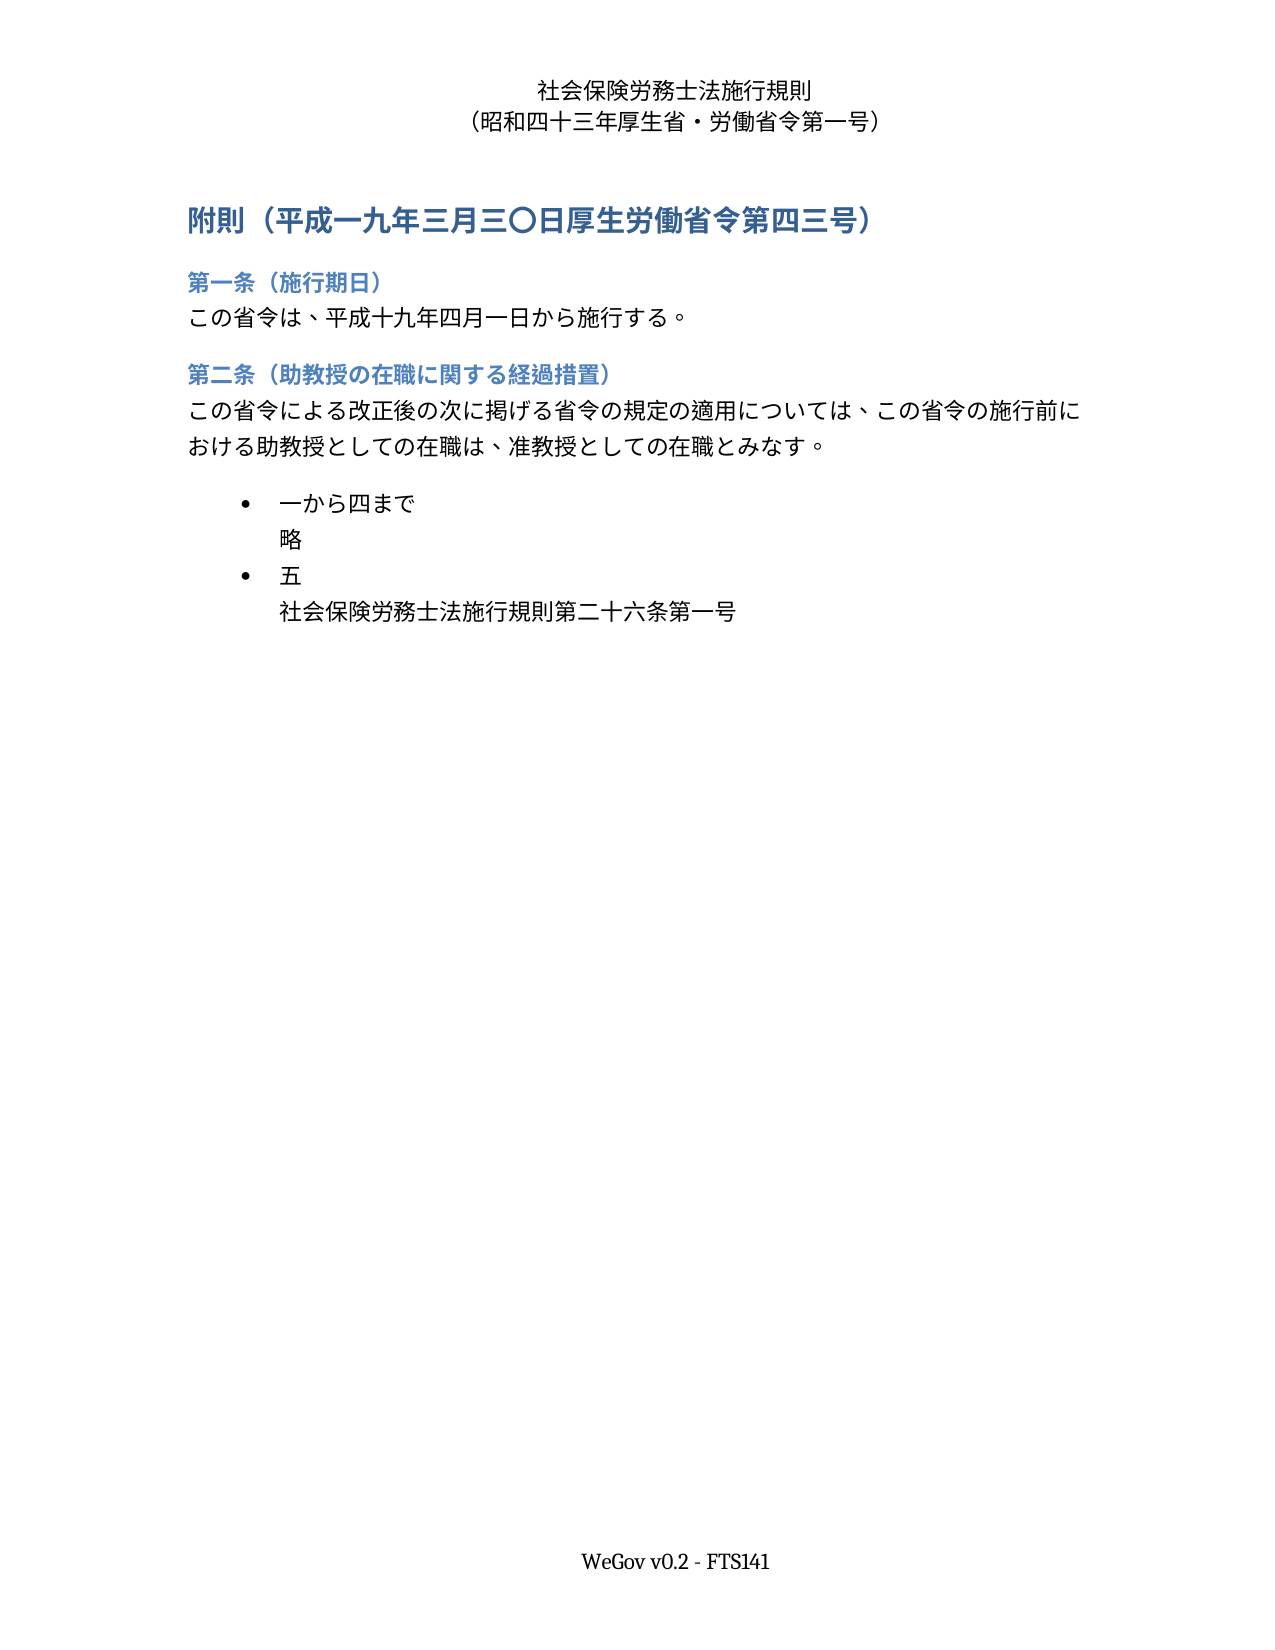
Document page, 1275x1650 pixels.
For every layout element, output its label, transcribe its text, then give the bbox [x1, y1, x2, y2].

list 五 社会保険労務士法施行規則第二十六条第一号 [242, 560, 1087, 627]
subtitle 第二条（助教授の在職に関する経過措置） [187, 359, 1087, 390]
subtitle 第一条（施行期日） [187, 266, 1087, 298]
subtitle 附則（平成一九年三月三〇日厚生労働省令第四三号） [187, 200, 1087, 240]
list 一から四まで 略 [242, 488, 1087, 555]
text この省令は、平成十九年四月一日から施行する。 [187, 302, 1087, 334]
text この省令による改正後の次に掲げる省令の規定の適用については、この省令の施行前における助教授としての在職は、准教授としての在職とみなす。 [187, 395, 1087, 462]
